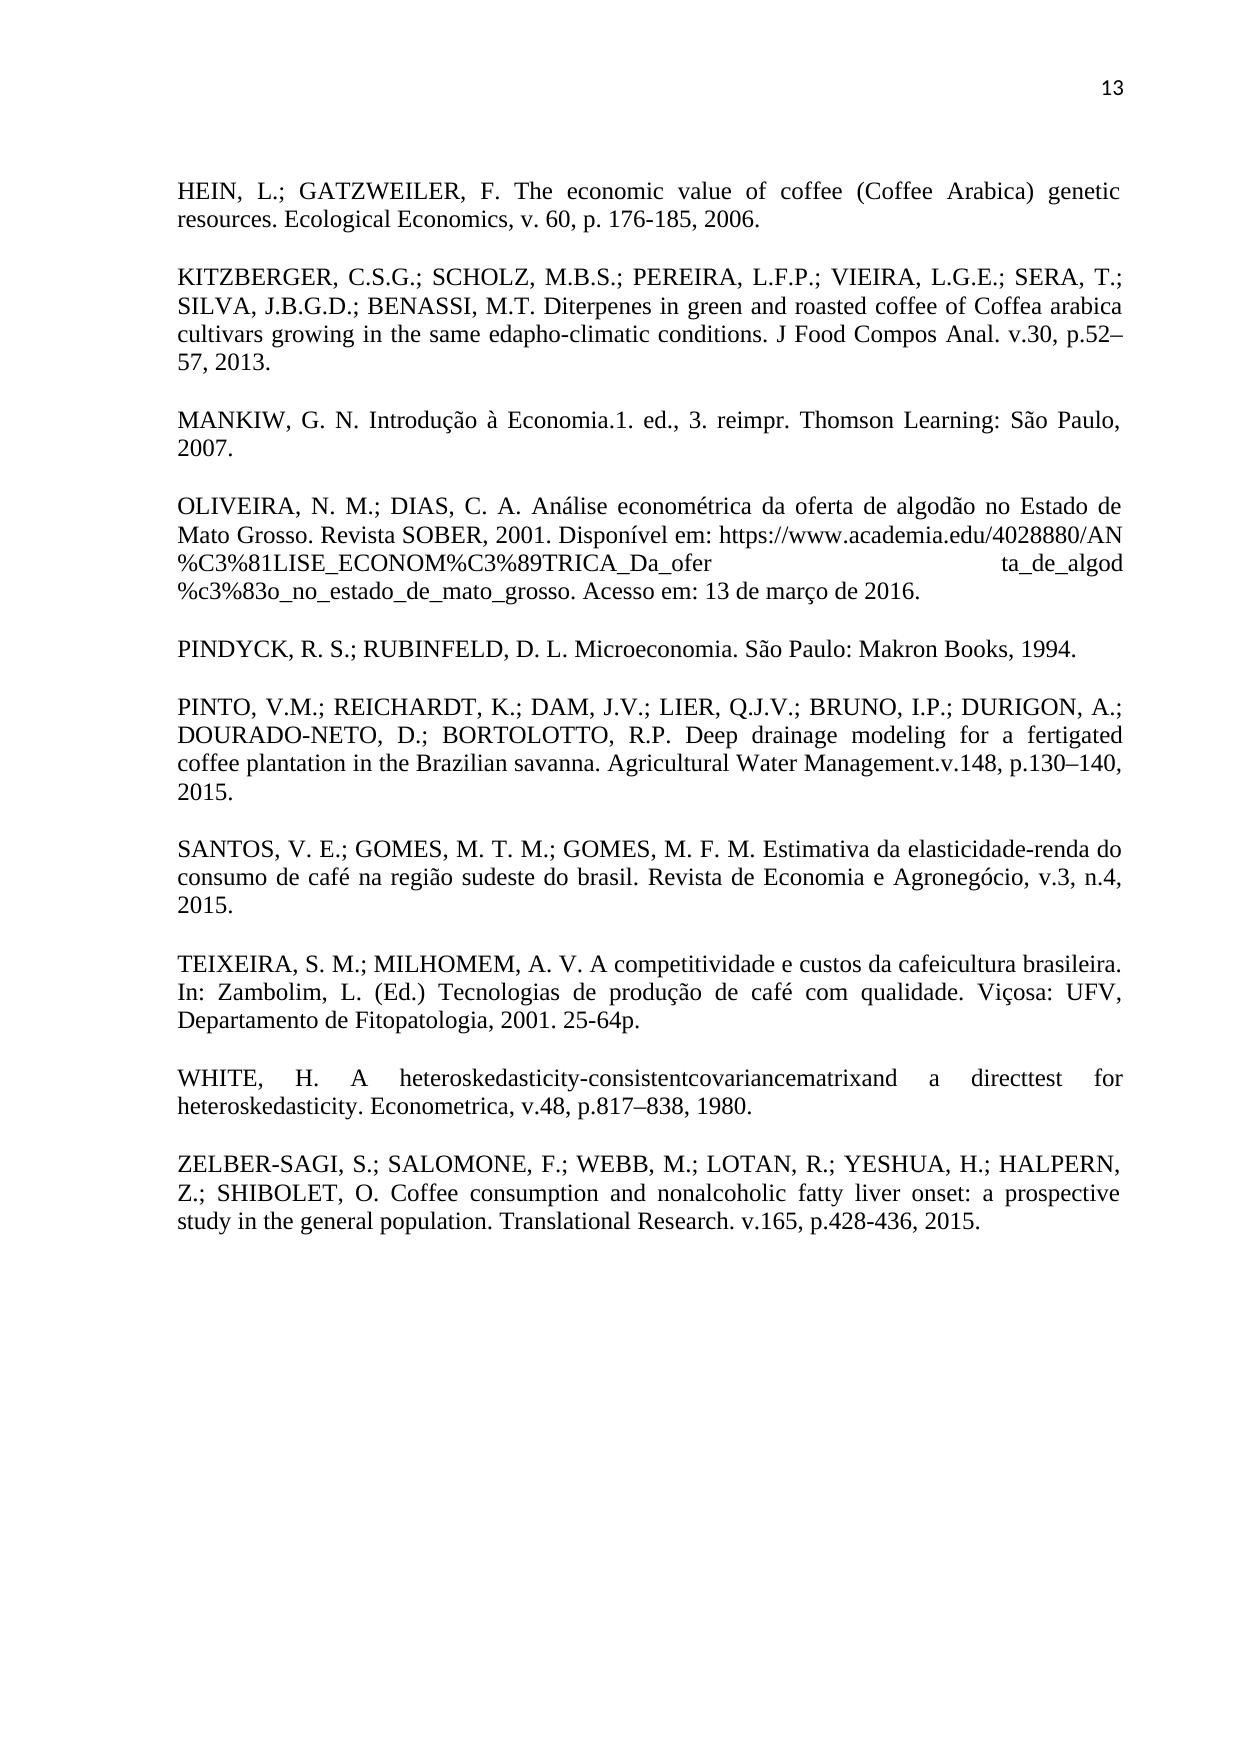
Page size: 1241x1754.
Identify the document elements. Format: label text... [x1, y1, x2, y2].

text SANTOS, V. E.; GOMES, M. T. M.; GOMES, M. F. M. Estimativa da elasticidade-renda do consumo de café na região sudeste do brasil. Revista de Economia e Agronegócio, v.3, n.4, 2015. [177, 835, 1123, 919]
text TEIXEIRA, S. M.; MILHOMEM, A. V. A competitividade e custos da cafeicultura brasileira. In: Zambolim, L. (Ed.) Tecnologias de produção de café com qualidade. Viçosa: UFV, Departamento de Fitopatologia, 2001. 25-64p. [177, 949, 1123, 1034]
text WHITE, H. A heteroskedasticity-consistentcovariancematrixand a directtest for heteroskedasticity. Econometrica, v.48, p.817–838, 1980. [177, 1064, 1123, 1120]
text KITZBERGER, C.S.G.; SCHOLZ, M.B.S.; PEREIRA, L.F.P.; VIEIRA, L.G.E.; SERA, T.; SILVA, J.B.G.D.; BENASSI, M.T. Diterpenes in green and roasted coffee of Coffea arabica cultivars growing in the same edapho-climatic conditions. J Food Compos Anal. v.30, p.52– 57, 2013. [177, 263, 1123, 376]
text MANKIW, G. N. Introdução à Economia.1. ed., 3. reimpr. Thomson Learning: São Paulo, 2007. [177, 406, 1121, 462]
text ZELBER-SAGI, S.; SALOMONE, F.; WEBB, M.; LOTAN, R.; YESHUA, H.; HALPERN, Z.; SHIBOLET, O. Coffee consumption and nonalcoholic fatty liver onset: a prospective study in the general population. Translational Research. v.165, p.428-436, 2015. [177, 1150, 1121, 1235]
text OLIVEIRA, N. M.; DIAS, C. A. Análise econométrica da oferta de algodão no Estado de Mato Grosso. Revista SOBER, 2001. Disponível em: https://www.academia.edu/4028880/AN%C3%81LISE_ECONOM%C3%89TRICA_Da_ofer ta_de_algod%c3%83o_no_estado_de_mato_grosso. Acesso em: 13 de março de 2016. [177, 492, 1123, 605]
text HEIN, L.; GATZWEILER, F. The economic value of coffee (Coffee Arabica) genetic resources. Ecological Economics, v. 60, p. 176-185, 2006. [177, 177, 1121, 233]
text PINDYCK, R. S.; RUBINFELD, D. L. Microeconomia. São Paulo: Makron Books, 1994. [177, 634, 1123, 663]
text 13 [177, 73, 1123, 101]
text PINTO, V.M.; REICHARDT, K.; DAM, J.V.; LIER, Q.J.V.; BRUNO, I.P.; DURIGON, A.; DOURADO-NETO, D.; BORTOLOTTO, R.P. Deep drainage modeling for a fertigated coffee plantation in the Brazilian savanna. Agricultural Water Management.v.148, p.130–140, 2015. [177, 693, 1123, 806]
